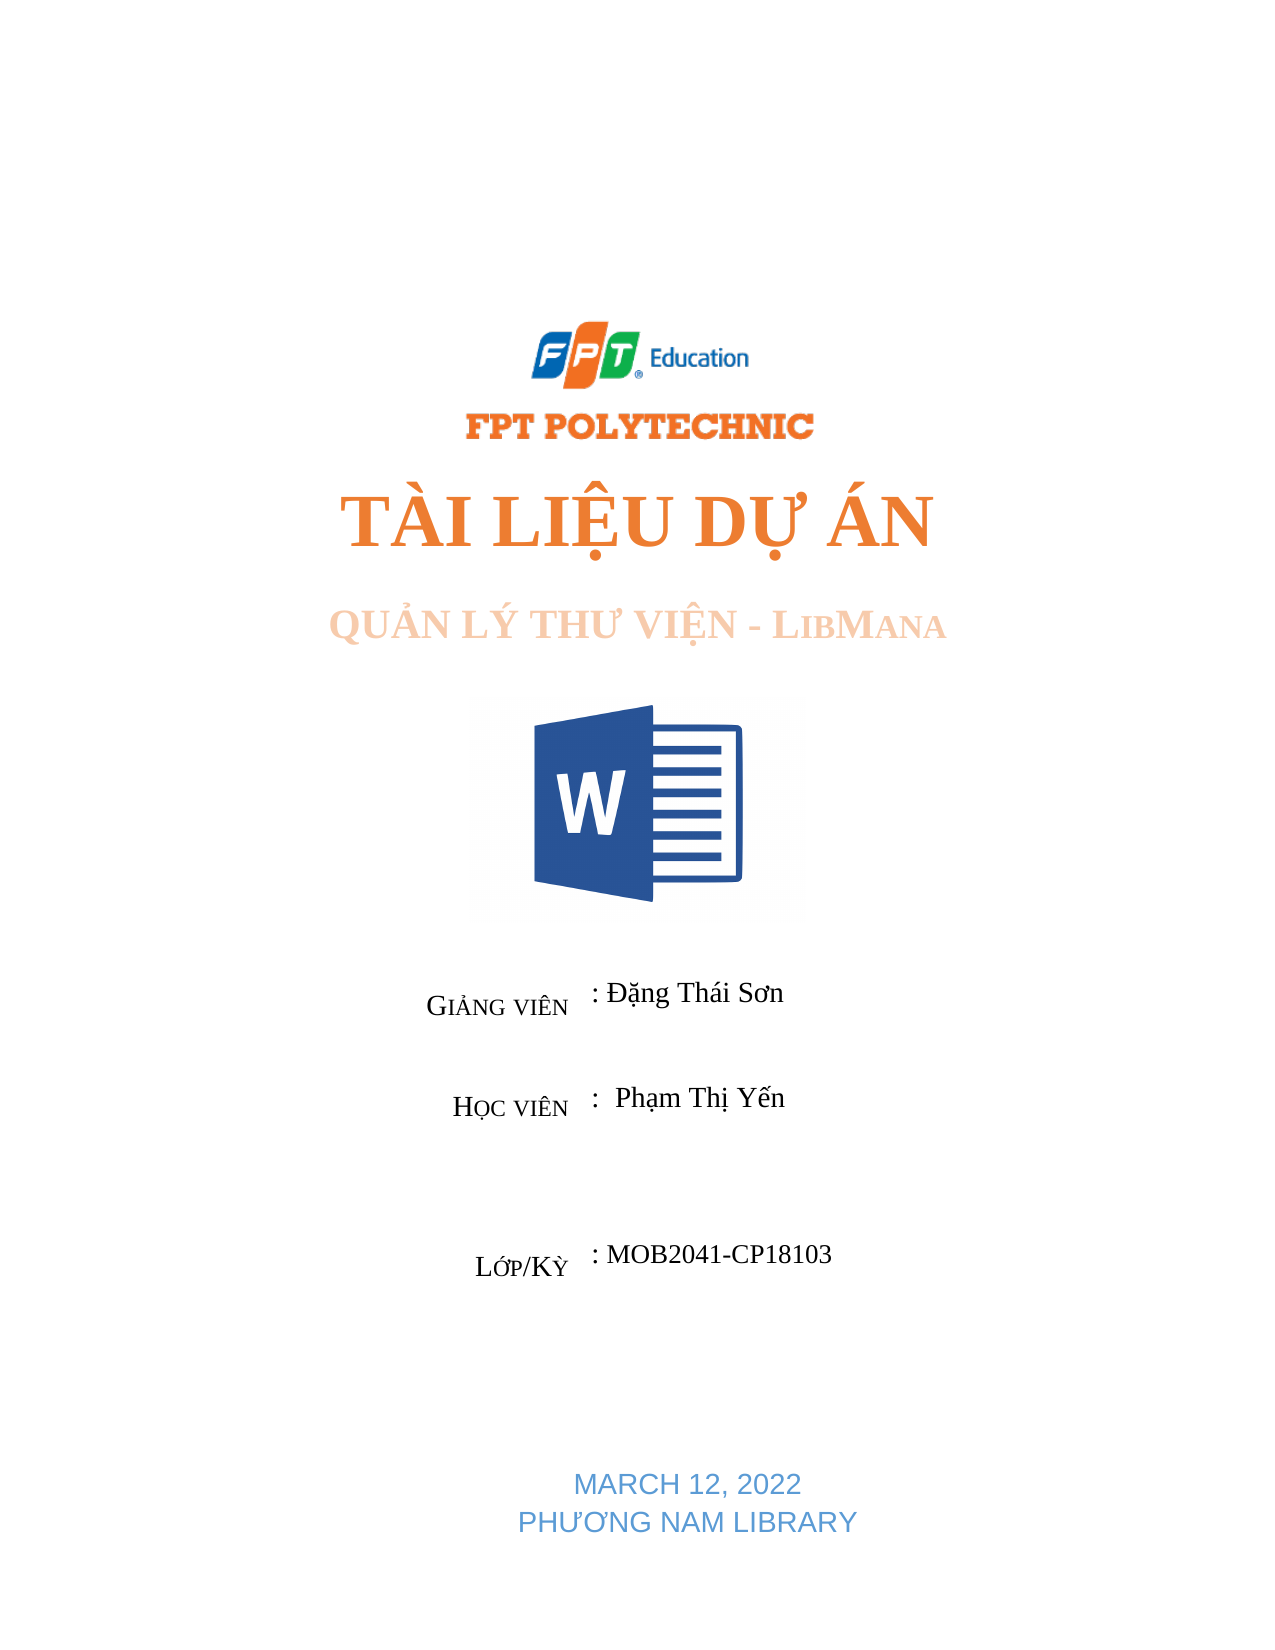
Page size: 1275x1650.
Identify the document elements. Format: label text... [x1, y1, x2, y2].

table_cell Lớp/Kỳ [376, 1236, 580, 1338]
text TÀI LIỆU DỰ ÁN [150, 476, 1125, 575]
table_header Giảng viên [376, 975, 580, 1077]
picture [455, 310, 826, 451]
table_cell : MOB2041-CP18103 [580, 1236, 899, 1338]
table_cell Học viên [376, 1077, 580, 1236]
text QUẢN LÝ THƯ VIỆN - LibMana [150, 600, 1125, 648]
table_header : Đặng Thái Sơn [580, 975, 899, 1077]
table_cell : Phạm Thị Yến [580, 1077, 899, 1236]
picture [468, 697, 807, 923]
